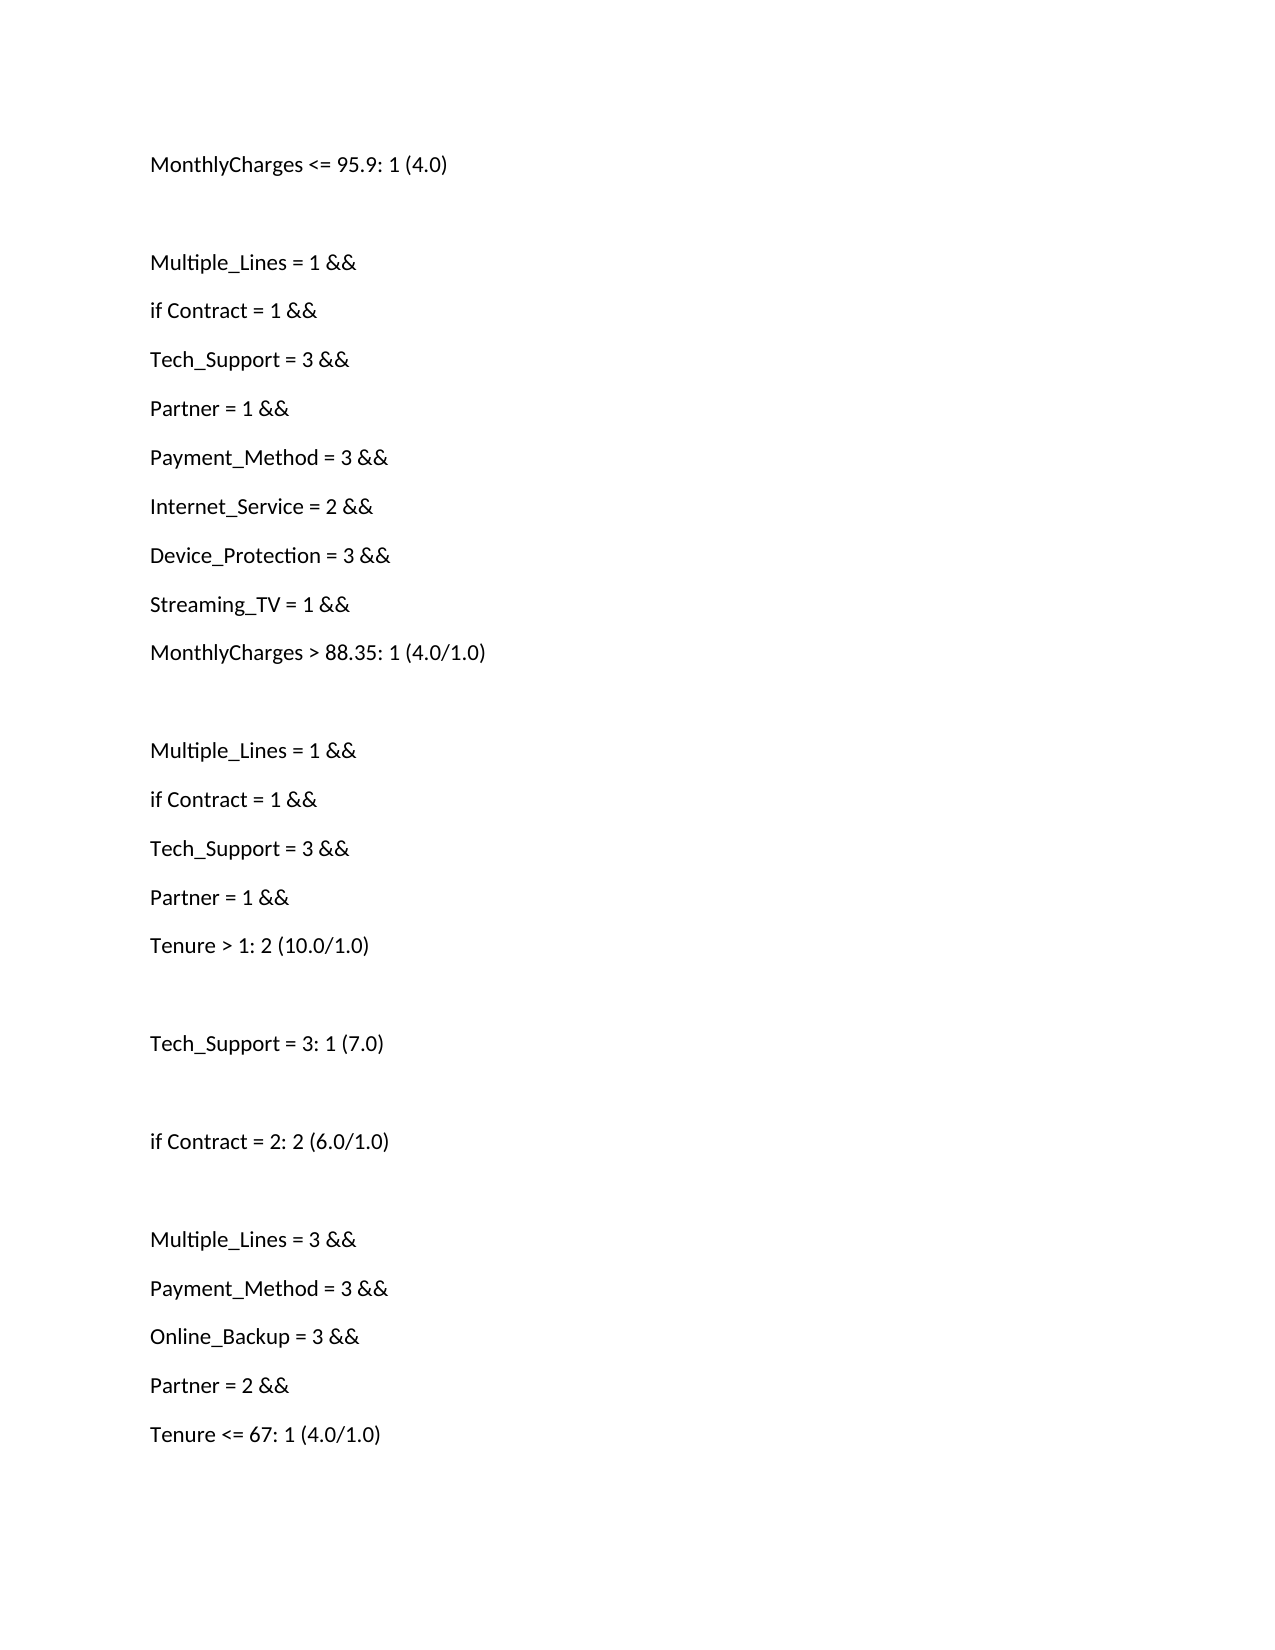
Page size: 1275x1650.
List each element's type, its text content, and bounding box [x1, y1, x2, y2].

text Partner = 1 && [150, 883, 1125, 911]
text Multiple_Lines = 1 && [150, 736, 1125, 764]
text Tenure > 1: 2 (10.0/1.0) [150, 932, 1125, 960]
text Tech_Support = 3 && [150, 345, 1125, 373]
text Tenure <= 67: 1 (4.0/1.0) [150, 1420, 1125, 1448]
text MonthlyCharges > 88.35: 1 (4.0/1.0) [150, 638, 1125, 667]
text Tech_Support = 3: 1 (7.0) [150, 1029, 1125, 1057]
text MonthlyCharges <= 95.9: 1 (4.0) [150, 150, 1125, 178]
text Streaming_TV = 1 && [150, 590, 1125, 618]
text Internet_Service = 2 && [150, 492, 1125, 520]
text Tech_Support = 3 && [150, 834, 1125, 862]
text Multiple_Lines = 1 && [150, 248, 1125, 276]
text Device_Protection = 3 && [150, 541, 1125, 569]
text if Contract = 1 && [150, 785, 1125, 813]
text Multiple_Lines = 3 && [150, 1225, 1125, 1253]
text Payment_Method = 3 && [150, 443, 1125, 471]
text if Contract = 1 && [150, 297, 1125, 324]
text Partner = 1 && [150, 394, 1125, 422]
text Partner = 2 && [150, 1371, 1125, 1399]
text Payment_Method = 3 && [150, 1274, 1125, 1302]
text if Contract = 2: 2 (6.0/1.0) [150, 1127, 1125, 1155]
text Online_Backup = 3 && [150, 1322, 1125, 1351]
